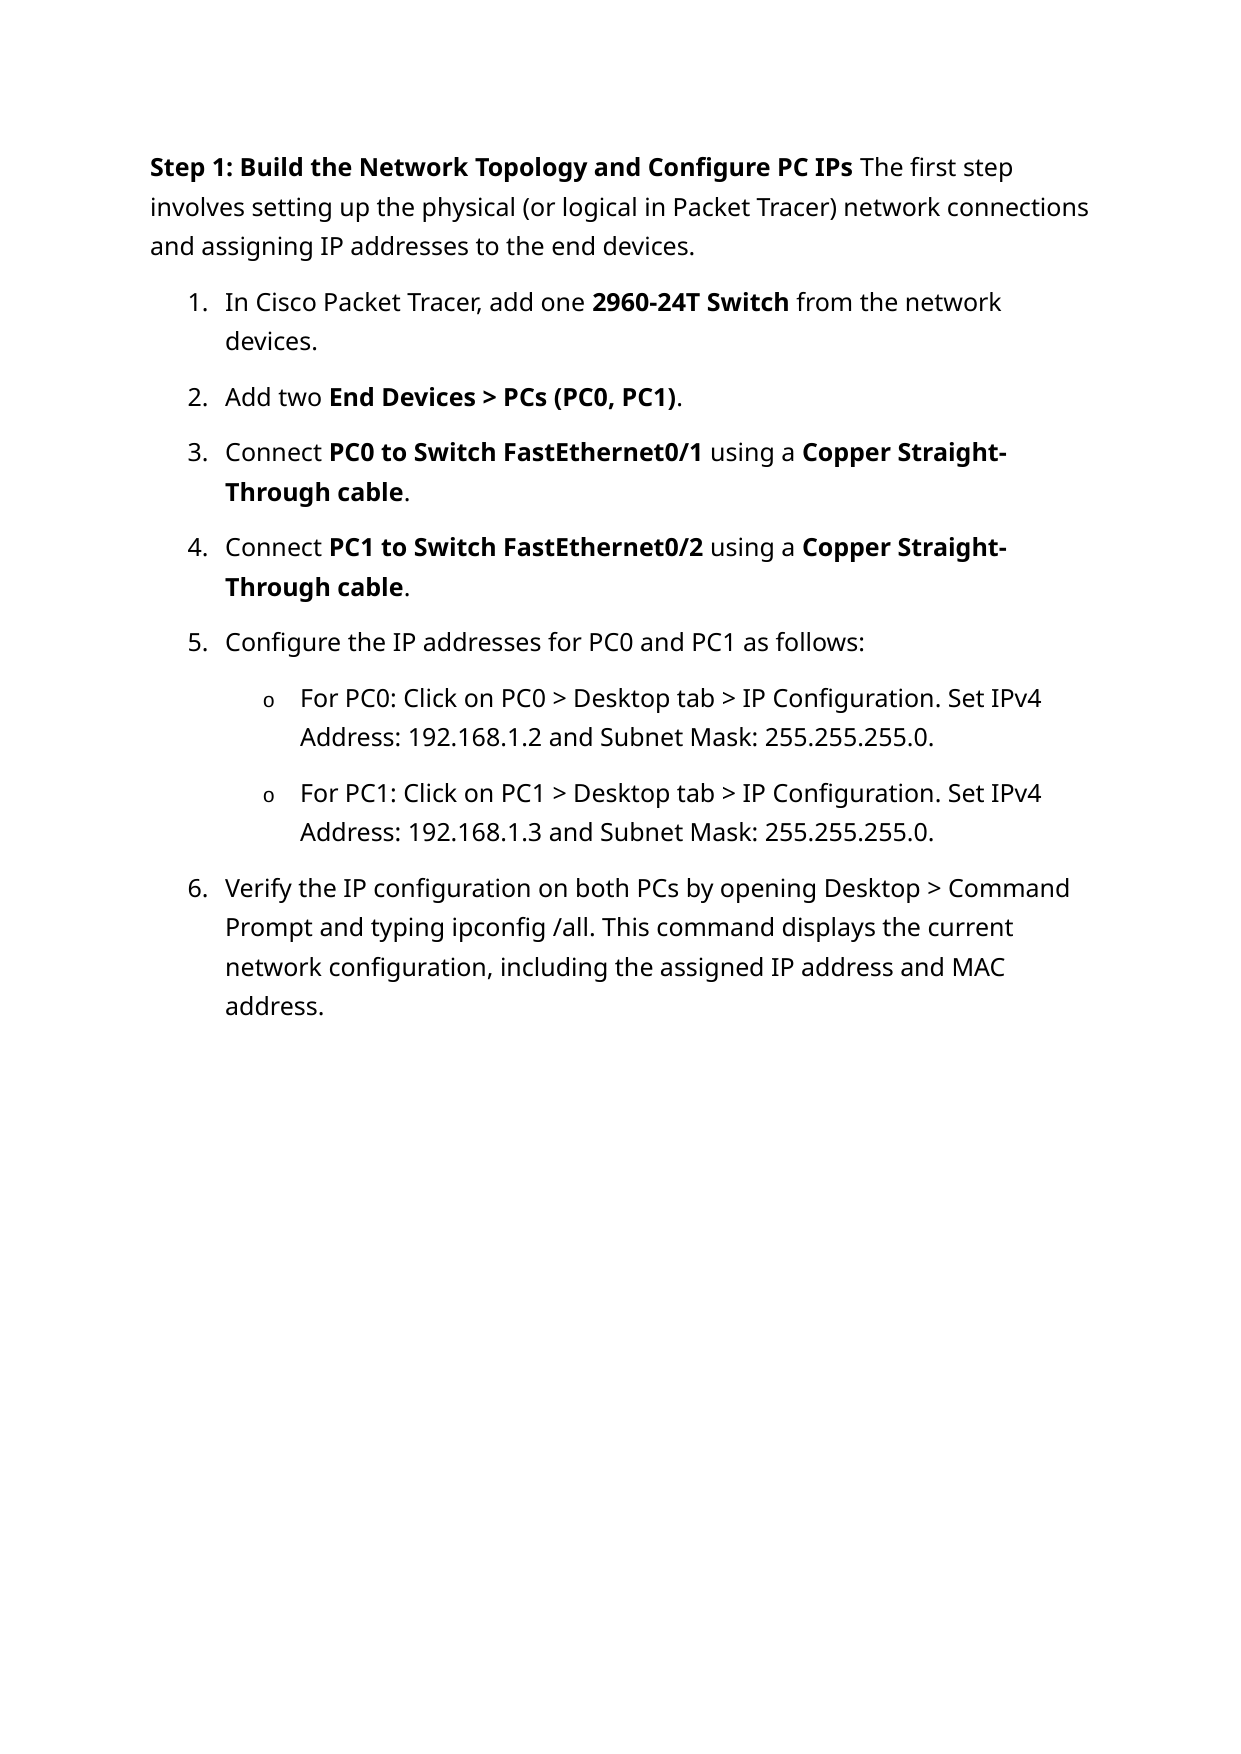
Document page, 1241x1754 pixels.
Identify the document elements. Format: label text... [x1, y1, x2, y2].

text Step 1: Build the Network Topology and Configure PC IPs The first step involves setting up the physical (or logical in Packet Tracer) network connections and assigning IP addresses to the end devices. [150, 150, 1090, 262]
list For PC1: Click on PC1 > Desktop tab > IP Configuration. Set IPv4 Address: 192.168.1.3 and Subnet Mask: 255.255.255.0. [262, 776, 1090, 849]
list For PC0: Click on PC0 > Desktop tab > IP Configuration. Set IPv4 Address: 192.168.1.2 and Subnet Mask: 255.255.255.0. [262, 681, 1090, 754]
list In Cisco Packet Tracer, add one 2960-24T Switch from the network devices. [187, 284, 1090, 357]
list Connect PC1 to Switch FastEthernet0/2 using a Copper Straight-Through cable. [187, 530, 1090, 603]
list Connect PC0 to Switch FastEthernet0/1 using a Copper Straight-Through cable. [187, 435, 1090, 508]
list Add two End Devices > PCs (PC0, PC1). [187, 379, 1090, 413]
list Configure the IP addresses for PC0 and PC1 as follows: [187, 625, 1090, 659]
list Verify the IP configuration on both PCs by opening Desktop > Command Prompt and typing ipconfig /all. This command displays the current network configuration, including the assigned IP address and MAC address. [187, 871, 1090, 1022]
